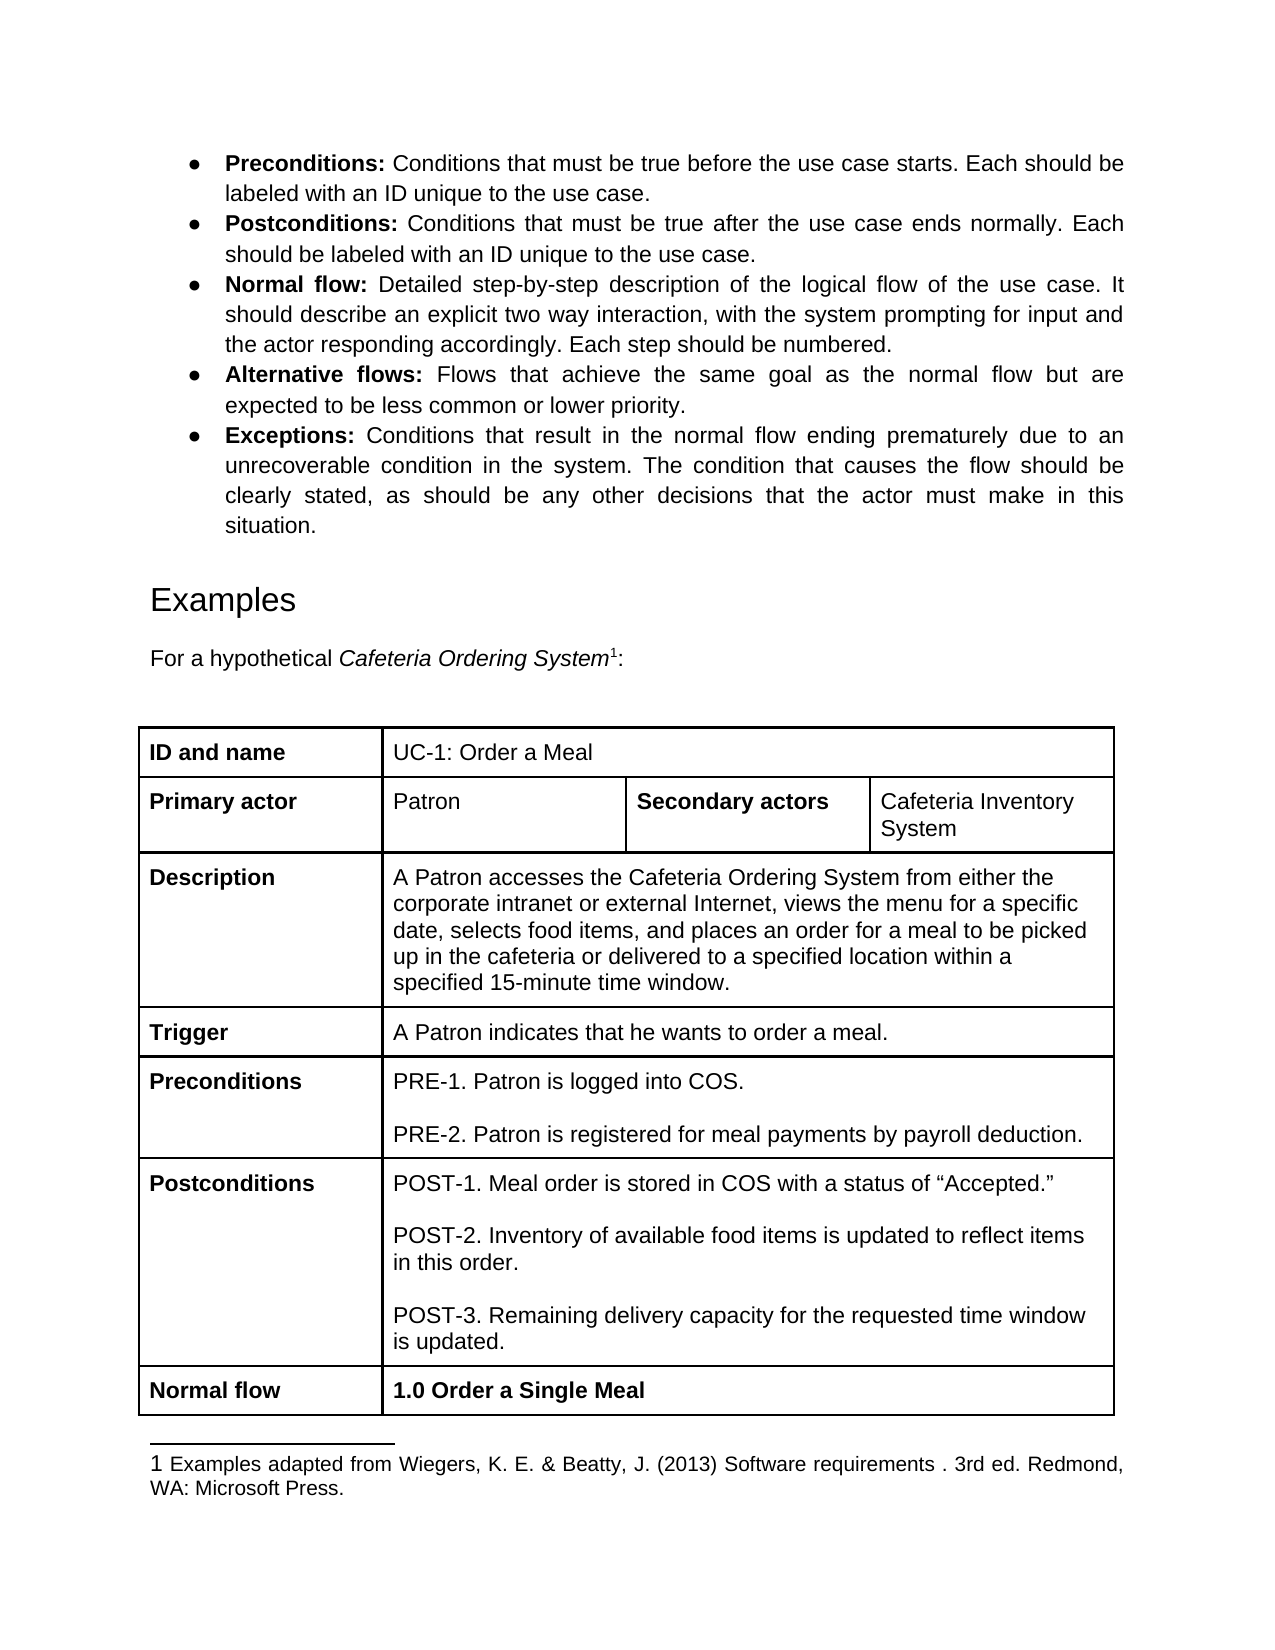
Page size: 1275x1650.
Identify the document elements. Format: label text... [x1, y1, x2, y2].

table_cell Description [140, 854, 381, 1006]
list Preconditions: Conditions that must be true before the use case starts. Each should be labeled with an ID unique to the use case. [187, 150, 1125, 207]
table_header UC-1: Order a Meal [384, 729, 1113, 776]
subtitle Examples [150, 580, 1125, 619]
table_cell Normal flow [140, 1367, 381, 1414]
list Postconditions: Conditions that must be true after the use case ends normally. Each should be labeled with an ID unique to the use case. [187, 210, 1125, 267]
table_cell Patron [384, 778, 625, 851]
table_cell Cafeteria Inventory System [871, 778, 1113, 851]
table_cell Preconditions [140, 1058, 381, 1157]
table_cell A Patron indicates that he wants to order a meal. [384, 1008, 1113, 1055]
table_header ID and name [140, 729, 381, 776]
table_cell Primary actor [140, 778, 381, 851]
table_cell Secondary actors [627, 778, 869, 851]
list Exceptions: Conditions that result in the normal flow ending prematurely due to an unrecoverable condition in the system. The condition that causes the flow should be clearly stated, as should be any other decisions that the actor must make in this situation. [187, 422, 1125, 539]
list Alternative flows: Flows that achieve the same goal as the normal flow but are expected to be less common or lower priority. [187, 361, 1125, 418]
table_cell A Patron accesses the Cafeteria Ordering System from either the corporate intranet or external Internet, views the menu for a specific date, selects food items, and places an order for a meal to be picked up in the cafeteria or delivered to a specified location within a specified 15-minute time window. [384, 854, 1113, 1006]
table_cell POST-1. Meal order is stored in COS with a status of “Accepted.” POST-2. Inventory of available food items is updated to reflect items in this order. POST-3. Remaining delivery capacity for the requested time window is updated. [384, 1159, 1113, 1365]
table_cell Trigger [140, 1008, 381, 1055]
table_cell PRE-1. Patron is logged into COS. PRE-2. Patron is registered for meal payments by payroll deduction. [384, 1058, 1113, 1157]
list Normal flow: Detailed step-by-step description of the logical flow of the use case. It should describe an explicit two way interaction, with the system prompting for input and the actor responding accordingly. Each step should be numbered. [187, 271, 1125, 358]
table_cell Postconditions [140, 1159, 381, 1365]
text For a hypothetical Cafeteria Ordering System: [150, 645, 1125, 672]
